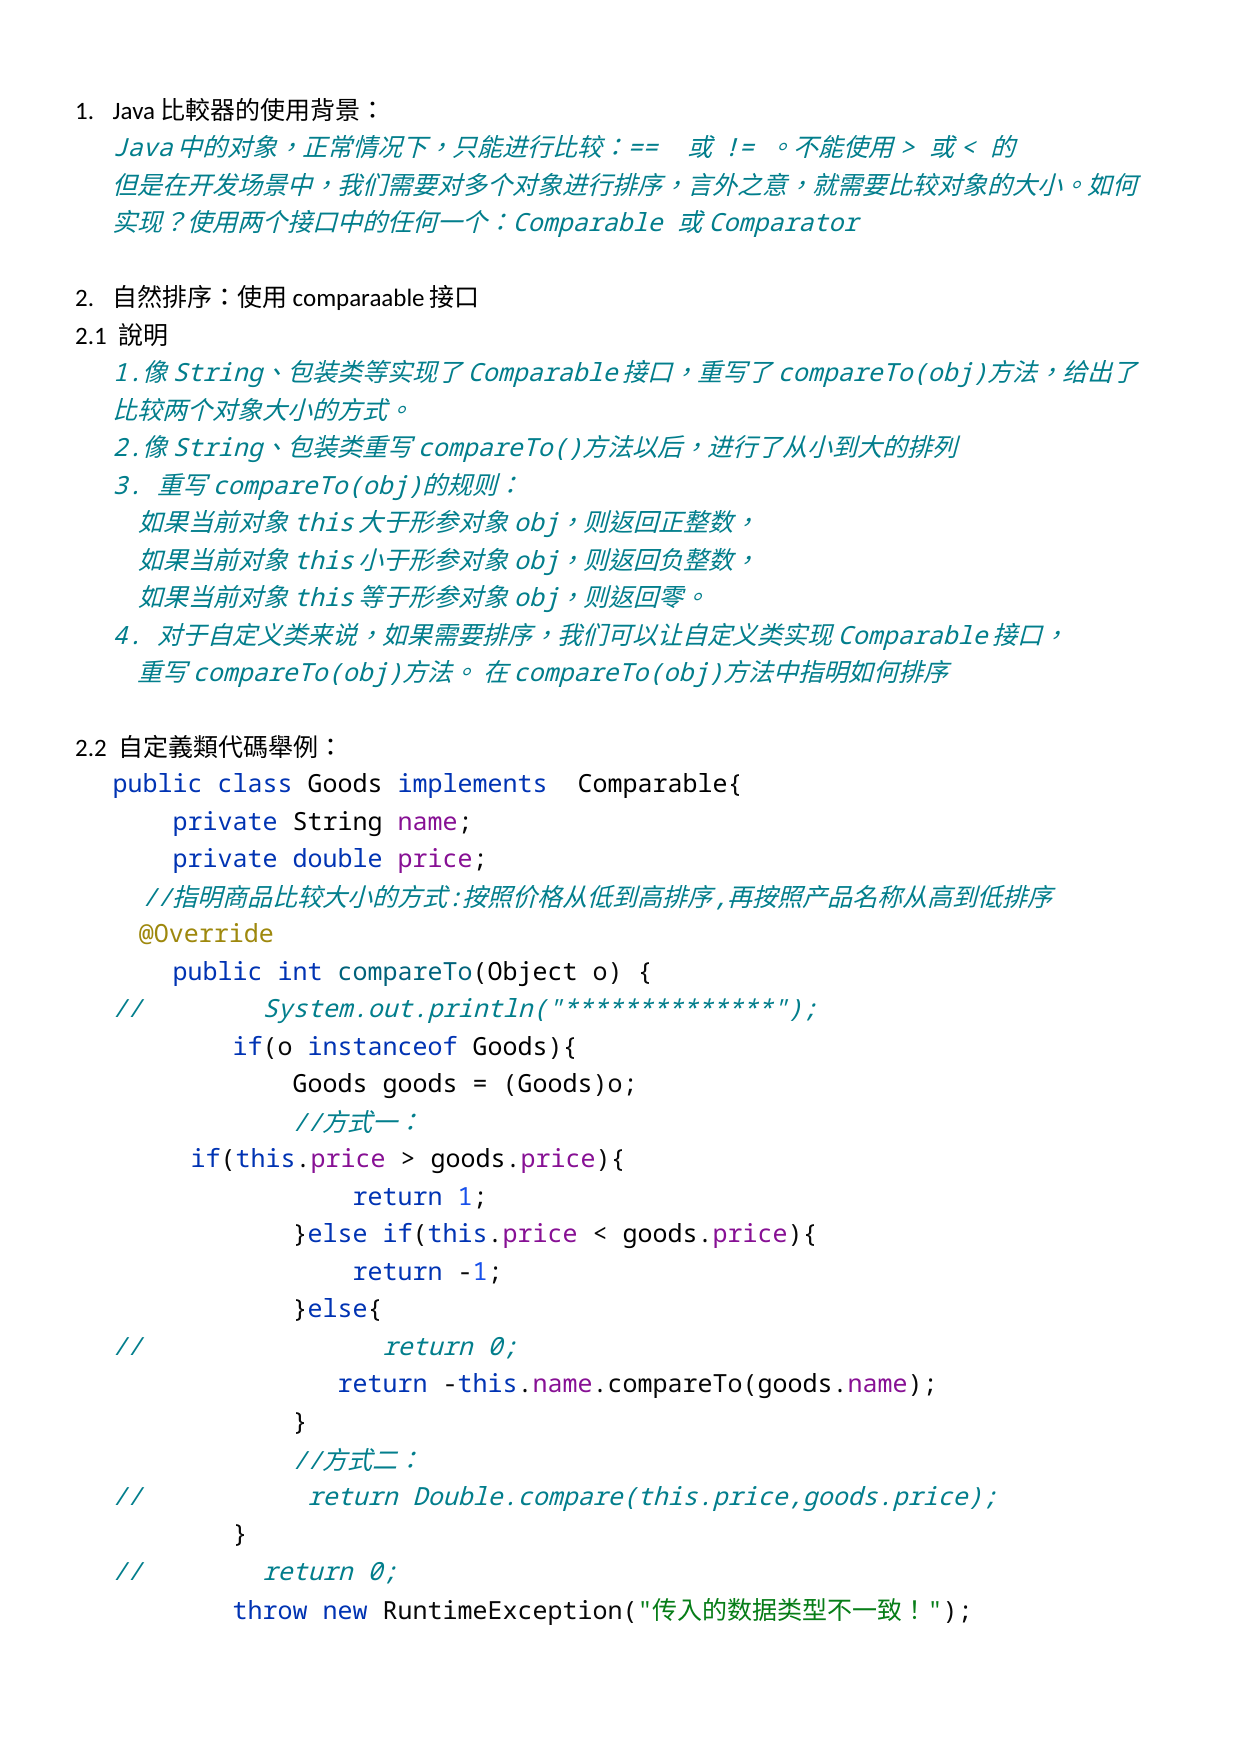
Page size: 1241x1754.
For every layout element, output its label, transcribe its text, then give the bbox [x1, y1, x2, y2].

text 重写compareTo(obj)方法。 在compareTo(obj)方法中指明如何排序 [112, 652, 1165, 689]
list 自然排序：使用comparaable接口 [75, 277, 1165, 314]
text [112, 764, 1165, 1627]
list Java比較器的使用背景： [75, 89, 1165, 127]
list Java中的对象，正常情况下，只能进行比较：== 或 != 。不能使用 > 或 < 的 但是在开发场景中，我们需要对多个对象进行排序，言外之意，就需要比较对象的大小。如何实现？使用两个接口中的任何一个：Comparable 或 Comparator [112, 127, 1165, 239]
text 1.像String、包装类等实现了Comparable接口，重写了compareTo(obj)方法，给出了比较两个对象大小的方式。 2.像String、包装类重写compareTo()方法以后，进行了从小到大的排列 3. 重写compareTo(obj)的规则： 如果当前对象this大于形参对象obj，则返回正整数， 如果当前对象this小于形参对象obj，则返回负整数， 如果当前对象this等于形参对象obj，则返回零。 4. 对于自定义类来说，如果需要排序，我们可以让自定义类实现Comparable接口， [112, 352, 1165, 652]
list 自定義類代碼舉例： [75, 727, 1165, 764]
list 說明 [75, 314, 1165, 352]
